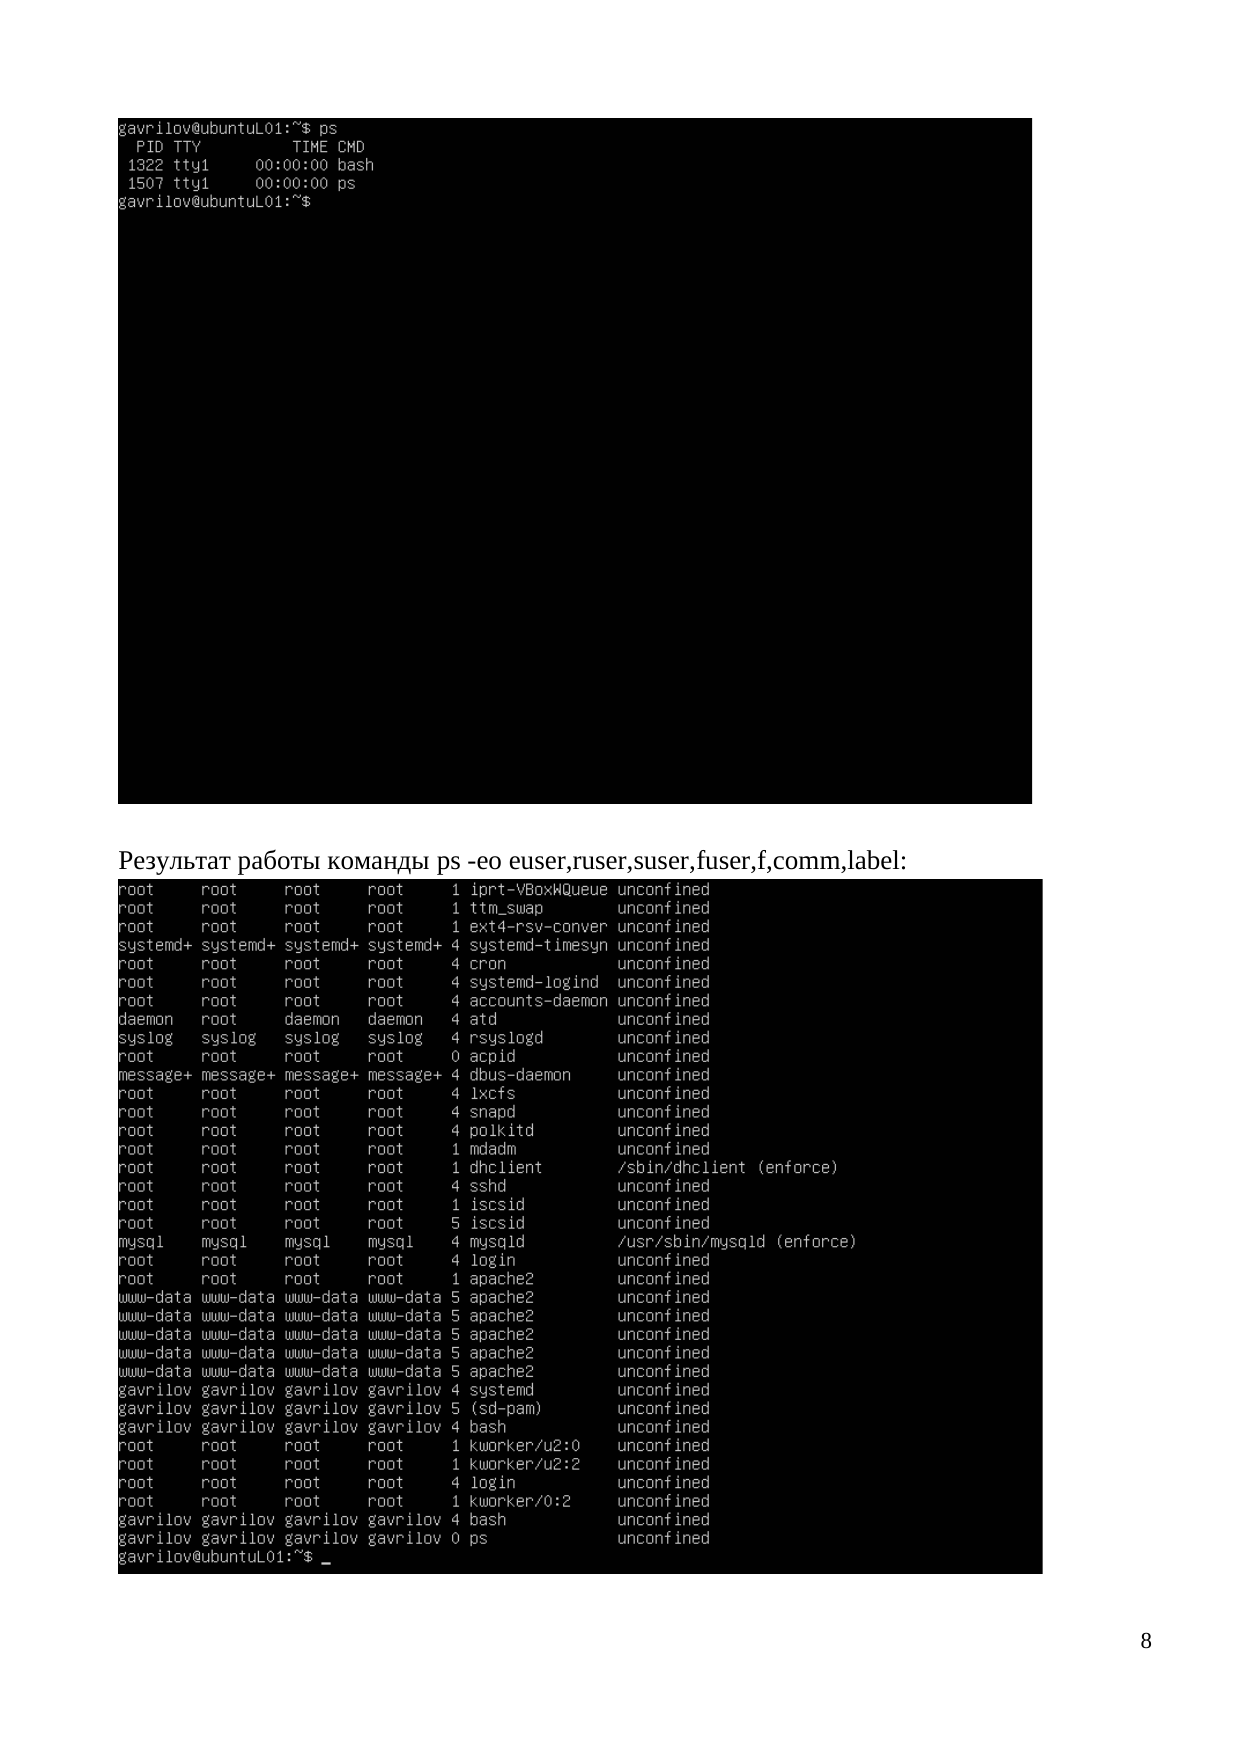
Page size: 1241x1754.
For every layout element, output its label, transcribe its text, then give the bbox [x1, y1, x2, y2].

picture [118, 118, 1033, 804]
text Результат работы команды ps -eo euser,ruser,suser,fuser,f,comm,label: [118, 844, 1152, 875]
picture [118, 879, 1043, 1574]
